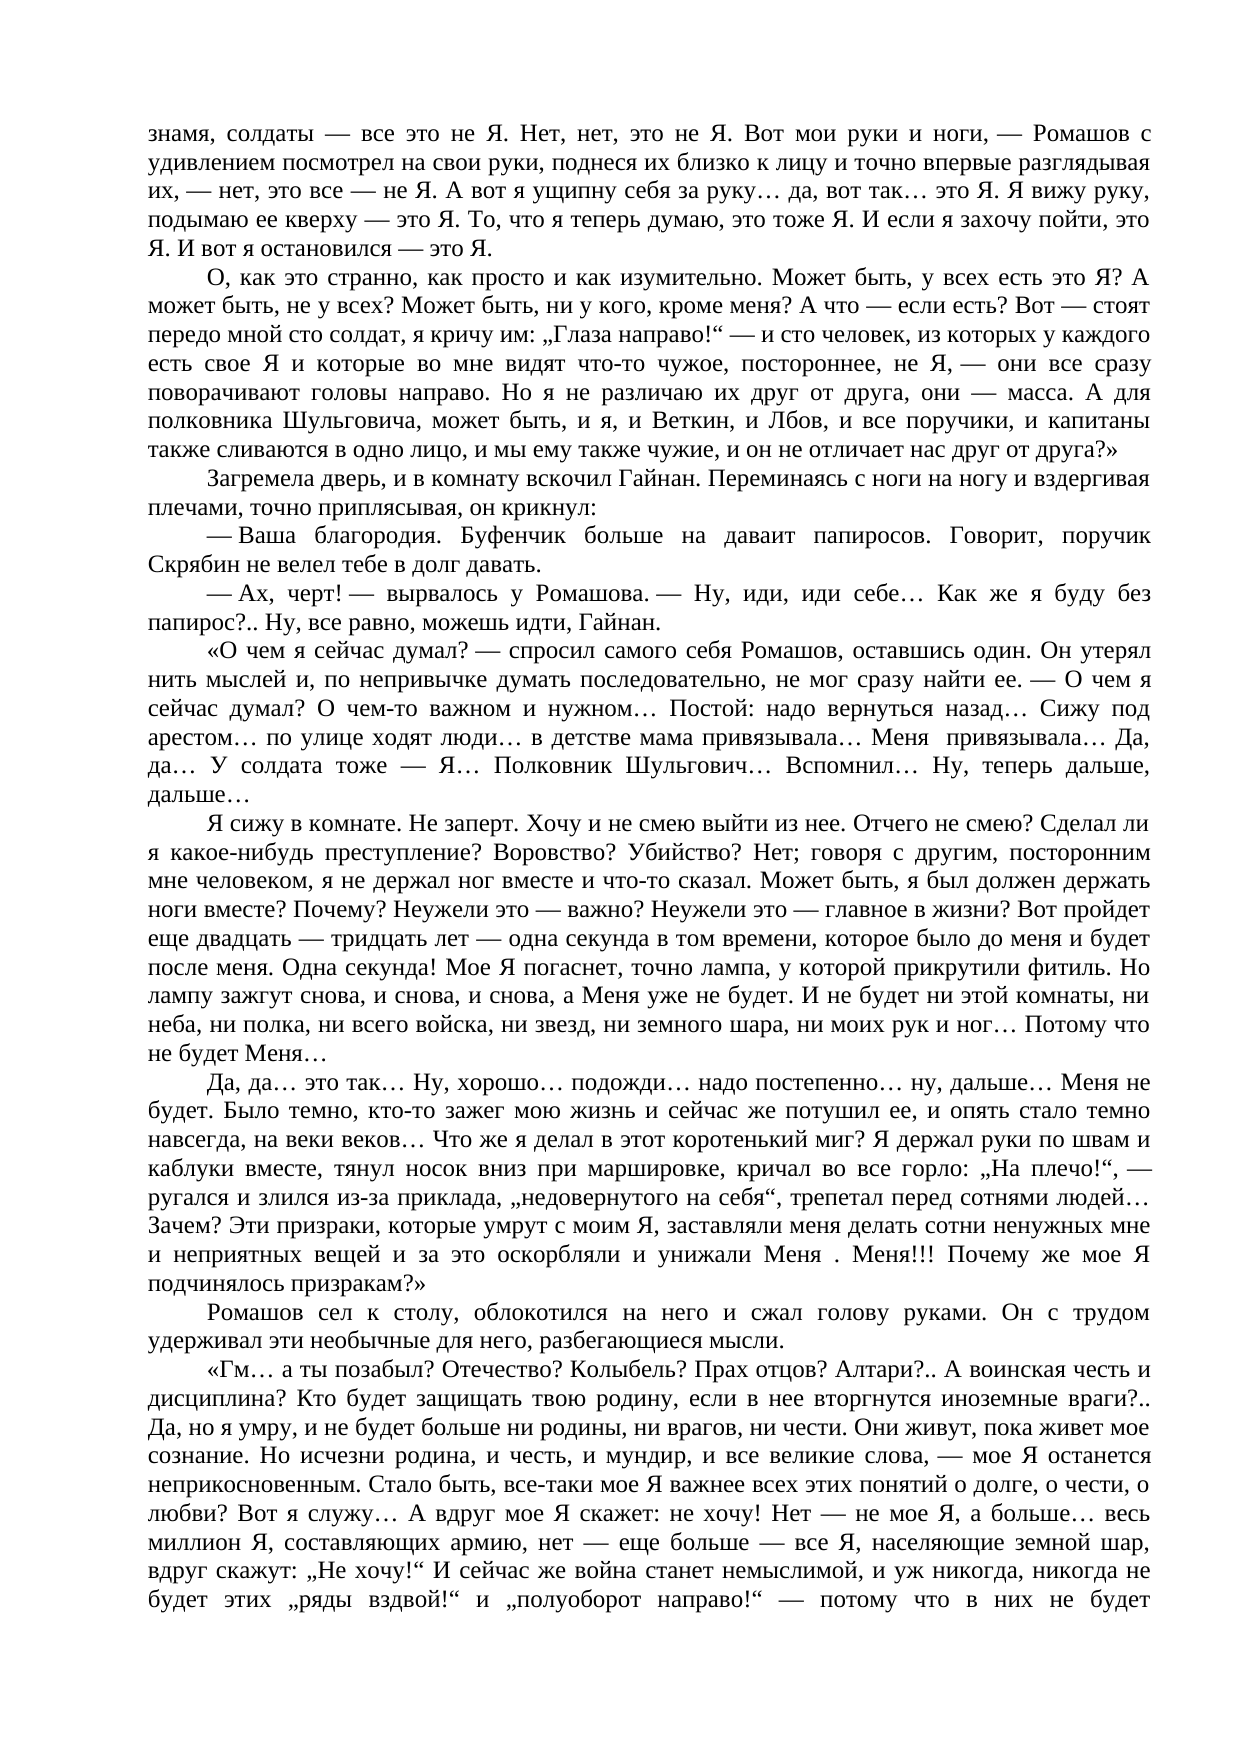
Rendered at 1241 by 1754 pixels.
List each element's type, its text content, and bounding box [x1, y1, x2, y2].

text — Ах, черт! — вырвалось у Ромашова. — Ну, иди, иди себе… Как же я буду без папирос?.. Ну, все равно, можешь идти, Гайнан. [148, 578, 1152, 636]
text — Ваша благородия. Буфенчик больше на даваит папиросов. Говорит, поручик Скрябин не велел тебе в долг давать. [148, 521, 1152, 578]
text «О чем я сейчас думал? — спросил самого себя Ромашов, оставшись один. Он утерял нить мыслей и, по непривычке думать последовательно, не мог сразу найти ее. — О чем я сейчас думал? О чем-то важном и нужном… Постой: надо вернуться назад… Сижу под арестом… по улице ходят люди… в детстве мама привязывала… Меня привязывала… Да, да… У солдата тоже — Я… Полковник Шульгович… Вспомнил… Ну, теперь дальше, дальше… [148, 636, 1152, 808]
text Ромашов сел к столу, облокотился на него и сжал голову руками. Он с трудом удерживал эти необычные для него, разбегающиеся мысли. [148, 1297, 1152, 1354]
text Я сижу в комнате. Не заперт. Хочу и не смею выйти из нее. Отчего не смею? Сделал ли я какое-нибудь преступление? Воровство? Убийство? Нет; говоря с другим, посторонним мне человеком, я не держал ног вместе и что-то сказал. Может быть, я был должен держать ноги вместе? Почему? Неужели это — важно? Неужели это — главное в жизни? Вот пройдет еще двадцать — тридцать лет — одна секунда в том времени, которое было до меня и будет после меня. Одна секунда! Мое Я погаснет, точно лампа, у которой прикрутили фитиль. Но лампу зажгут снова, и снова, и снова, а Меня уже не будет. И не будет ни этой комнаты, ни неба, ни полка, ни всего войска, ни звезд, ни земного шара, ни моих рук и ног… Потому что не будет Меня… [148, 808, 1152, 1067]
text Да, да… это так… Ну, хорошо… подожди… надо постепенно… ну, дальше… Меня не будет. Было темно, кто-то зажег мою жизнь и сейчас же потушил ее, и опять стало темно навсегда, на веки веков… Что же я делал в этот коротенький миг? Я держал руки по швам и каблуки вместе, тянул носок вниз при маршировке, кричал во все горло: „На плечо!“, — ругался и злился из-за приклада, „недовернутого на себя“, трепетал перед сотнями людей… Зачем? Эти призраки, которые умрут с моим Я, заставляли меня делать сотни ненужных мне и неприятных вещей и за это оскорбляли и унижали Меня . Меня!!! Почему же мое Я подчинялось призракам?» [148, 1067, 1152, 1297]
text Загремела дверь, и в комнату вскочил Гайнан. Переминаясь с ноги на ногу и вздергивая плечами, точно приплясывая, он крикнул: [148, 463, 1152, 521]
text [148, 118, 1152, 262]
text О, как это странно, как просто и как изумительно. Может быть, у всех есть это Я? А может быть, не у всех? Может быть, ни у кого, кроме меня? А что — если есть? Вот — стоят передо мной сто солдат, я кричу им: „Глаза направо!“ — и сто человек, из которых у каждого есть свое Я и которые во мне видят что-то чужое, постороннее, не Я, — они все сразу поворачивают головы направо. Но я не различаю их друг от друга, они — масса. А для полковника Шульговича, может быть, и я, и Веткин, и Лбов, и все поручики, и капитаны также сливаются в одно лицо, и мы ему также чужие, и он не отличает нас друг от друга?» [148, 262, 1152, 463]
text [148, 1354, 1152, 1613]
